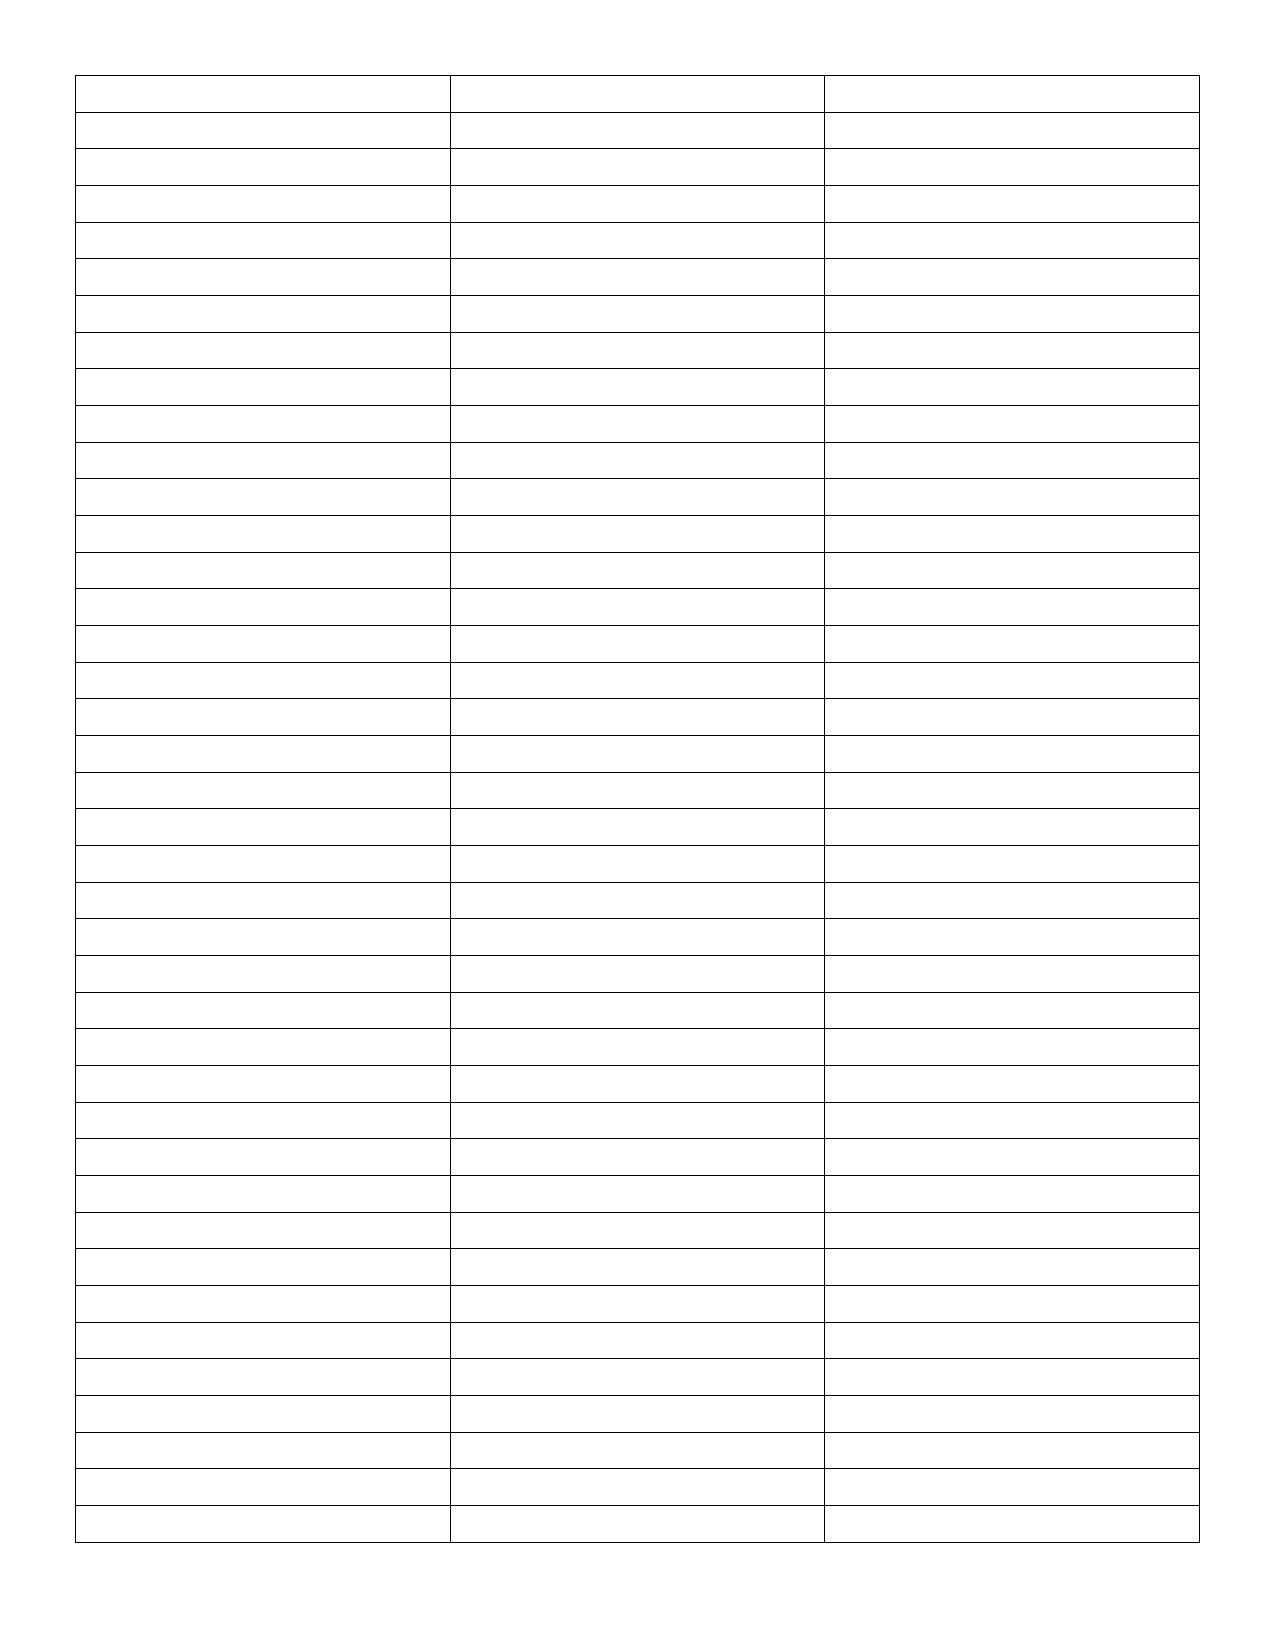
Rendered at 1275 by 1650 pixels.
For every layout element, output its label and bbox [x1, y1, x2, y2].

table_cell [451, 1433, 824, 1468]
table_cell [825, 553, 1199, 588]
table_cell [451, 1103, 824, 1138]
table_cell [825, 333, 1199, 368]
table_cell [825, 1029, 1199, 1065]
table_cell [76, 1433, 450, 1468]
table_cell [451, 296, 824, 332]
table_cell [825, 186, 1199, 222]
table_cell [451, 113, 824, 148]
table_cell [76, 1103, 450, 1138]
table_cell [825, 1396, 1199, 1432]
table_cell [76, 846, 450, 882]
table_cell [825, 809, 1199, 845]
table_cell [76, 553, 450, 588]
table_cell [825, 1286, 1199, 1322]
table_cell [825, 773, 1199, 808]
table_cell [76, 1396, 450, 1432]
table_cell [76, 406, 450, 442]
table_cell [825, 1469, 1199, 1505]
table_cell [76, 589, 450, 625]
table_cell [451, 1176, 824, 1212]
table_cell [825, 479, 1199, 515]
table_cell [451, 846, 824, 882]
table_cell [451, 589, 824, 625]
table_cell [451, 149, 824, 185]
table_cell [76, 479, 450, 515]
table_cell [825, 259, 1199, 295]
table_cell [451, 259, 824, 295]
table_cell [76, 626, 450, 662]
table_cell [825, 1066, 1199, 1102]
table_cell [76, 773, 450, 808]
table_cell [76, 223, 450, 258]
table_cell [451, 736, 824, 772]
table_cell [76, 296, 450, 332]
table_cell [825, 589, 1199, 625]
table_cell [825, 1433, 1199, 1468]
table_cell [451, 626, 824, 662]
table_cell [76, 186, 450, 222]
table_cell [76, 919, 450, 955]
table_cell [76, 1506, 450, 1542]
table_cell [825, 883, 1199, 918]
table_cell [825, 223, 1199, 258]
table_cell [451, 333, 824, 368]
table_cell [76, 1176, 450, 1212]
table_cell [76, 113, 450, 148]
table_cell [825, 846, 1199, 882]
table_cell [825, 113, 1199, 148]
table_cell [76, 1323, 450, 1358]
table_cell [825, 443, 1199, 478]
table_cell [76, 149, 450, 185]
table_cell [825, 1176, 1199, 1212]
table_cell [825, 406, 1199, 442]
table_cell [451, 443, 824, 478]
table_header [825, 76, 1199, 112]
table_cell [451, 1213, 824, 1248]
table_cell [825, 663, 1199, 698]
table_cell [825, 736, 1199, 772]
table_cell [451, 699, 824, 735]
table_cell [825, 956, 1199, 992]
table_cell [451, 1359, 824, 1395]
table_cell [451, 479, 824, 515]
table_cell [451, 883, 824, 918]
table_header [451, 76, 824, 112]
table_cell [451, 956, 824, 992]
table_cell [451, 1066, 824, 1102]
table_cell [825, 699, 1199, 735]
table_cell [76, 663, 450, 698]
table_cell [451, 553, 824, 588]
table_cell [451, 406, 824, 442]
table_cell [76, 809, 450, 845]
table_cell [451, 773, 824, 808]
table_cell [451, 369, 824, 405]
table_cell [76, 259, 450, 295]
table_cell [76, 883, 450, 918]
table_cell [825, 1249, 1199, 1285]
table_cell [76, 1213, 450, 1248]
table_cell [76, 1286, 450, 1322]
table_cell [76, 516, 450, 552]
table_cell [825, 1103, 1199, 1138]
table_cell [76, 369, 450, 405]
table_cell [451, 1139, 824, 1175]
table_cell [825, 1506, 1199, 1542]
table_cell [76, 1249, 450, 1285]
table_cell [76, 443, 450, 478]
table_cell [451, 1249, 824, 1285]
table_cell [451, 1506, 824, 1542]
table_cell [825, 919, 1199, 955]
table_cell [76, 1469, 450, 1505]
table_cell [451, 1396, 824, 1432]
table_header [76, 76, 450, 112]
table_cell [76, 1029, 450, 1065]
table_cell [451, 993, 824, 1028]
table_cell [451, 919, 824, 955]
table_cell [451, 1286, 824, 1322]
table_cell [451, 186, 824, 222]
table_cell [76, 333, 450, 368]
table_cell [451, 516, 824, 552]
table_cell [825, 626, 1199, 662]
table_cell [451, 663, 824, 698]
table_cell [451, 1323, 824, 1358]
table_cell [76, 956, 450, 992]
table_cell [451, 223, 824, 258]
table_cell [76, 993, 450, 1028]
table_cell [451, 1029, 824, 1065]
table_cell [825, 516, 1199, 552]
table_cell [825, 149, 1199, 185]
table_cell [825, 1323, 1199, 1358]
table_cell [76, 1359, 450, 1395]
table_cell [825, 1359, 1199, 1395]
table_cell [76, 1139, 450, 1175]
table_cell [451, 1469, 824, 1505]
table_cell [825, 1139, 1199, 1175]
table_cell [825, 369, 1199, 405]
table_cell [76, 736, 450, 772]
table_cell [76, 1066, 450, 1102]
table_cell [76, 699, 450, 735]
table_cell [825, 296, 1199, 332]
table_cell [825, 993, 1199, 1028]
table_cell [451, 809, 824, 845]
table_cell [825, 1213, 1199, 1248]
